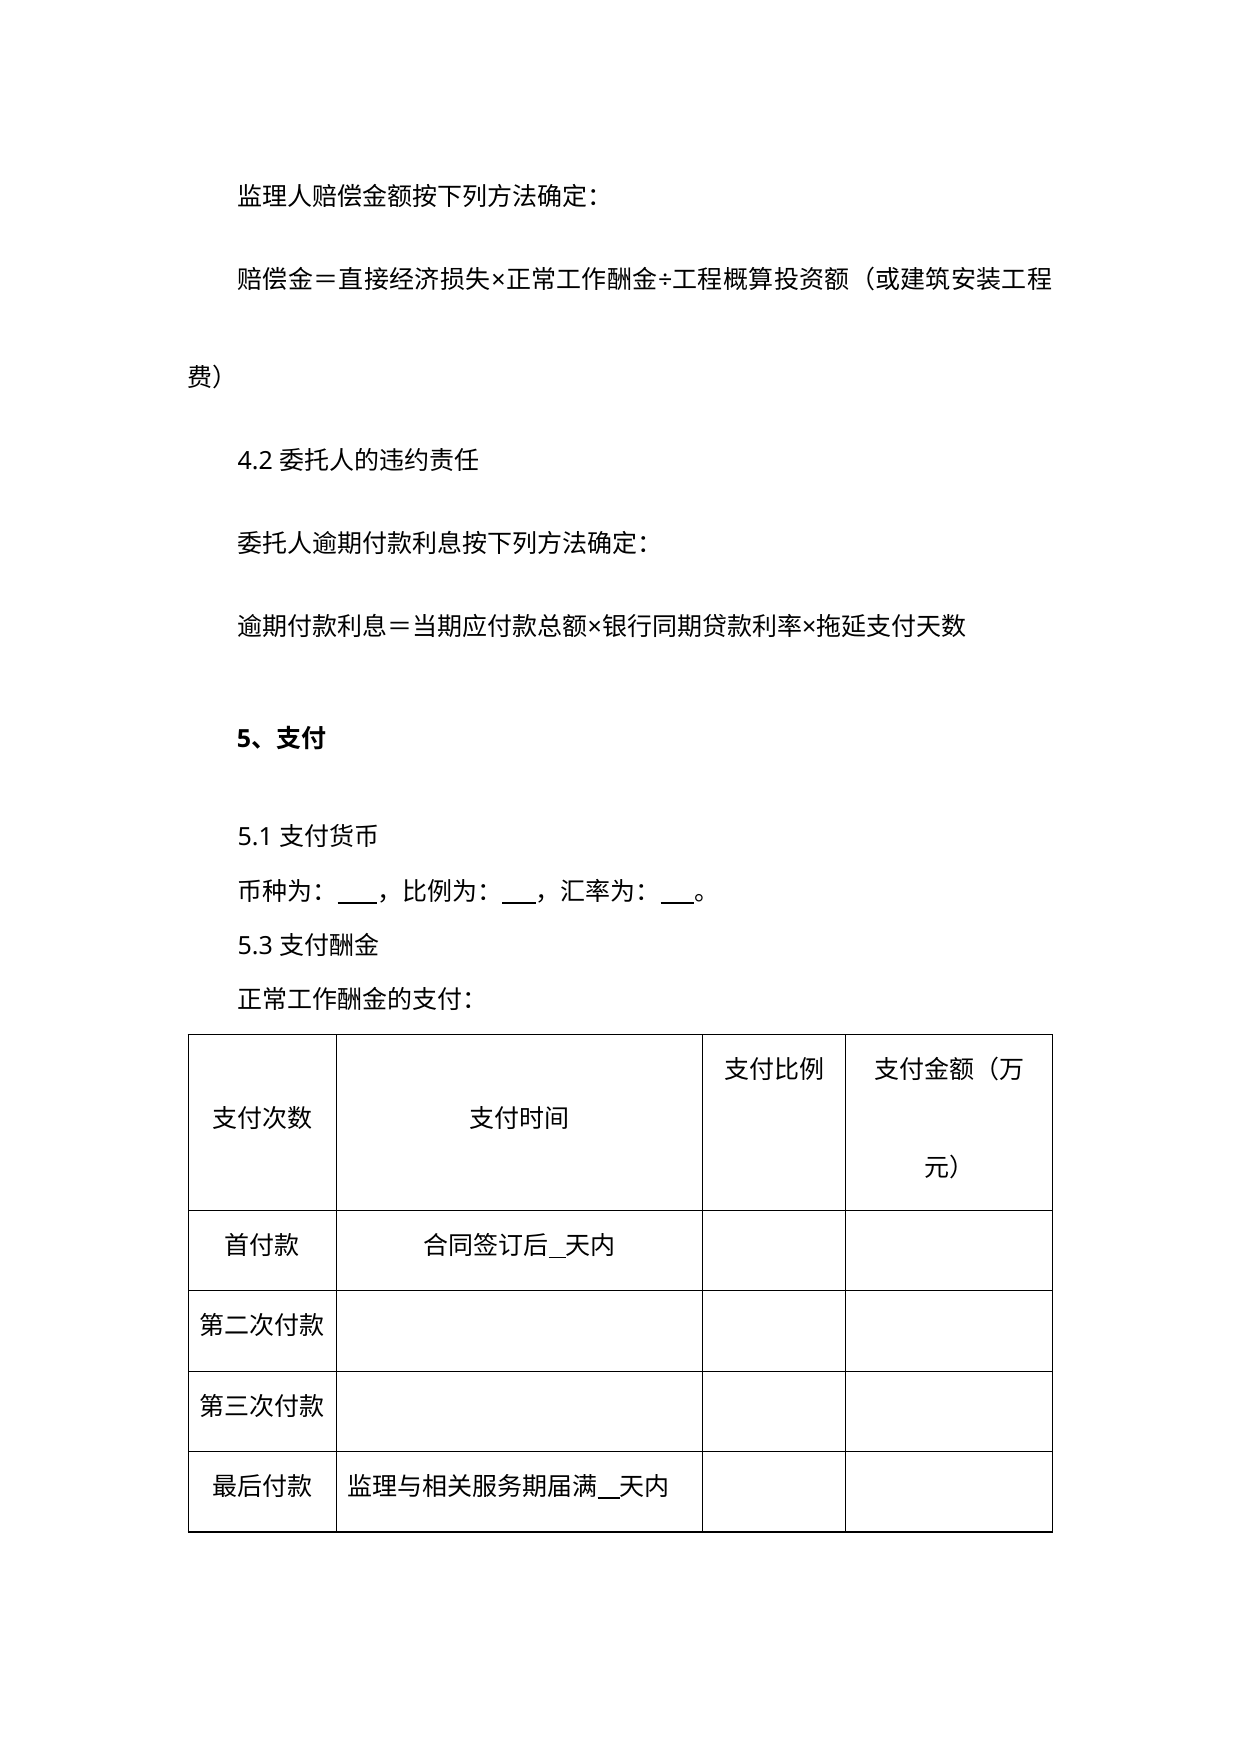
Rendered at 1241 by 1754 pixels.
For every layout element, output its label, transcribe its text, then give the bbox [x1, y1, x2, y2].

text 5.3 支付酬金 [187, 925, 1053, 962]
text 逾期付款利息＝当期应付款总额×银行同期贷款利率×拖延支付天数 [187, 592, 1053, 657]
table_header 支付比例 [703, 1035, 845, 1210]
table_cell 最后付款 [189, 1452, 336, 1531]
table_cell 首付款 [189, 1211, 336, 1290]
table_cell 监理与相关服务期届满 天内 [337, 1452, 702, 1531]
text 监理人赔偿金额按下列方法确定： [187, 162, 1053, 227]
text 5、支付 [187, 704, 1053, 769]
table_cell [703, 1452, 845, 1531]
text 4.2 委托人的违约责任 [187, 426, 1053, 491]
table_cell [703, 1291, 845, 1371]
table_cell 合同签订后 天内 [337, 1211, 702, 1290]
table_cell [846, 1452, 1052, 1531]
table_cell [846, 1372, 1052, 1451]
table_header 支付时间 [337, 1035, 702, 1210]
table_cell 第二次付款 [189, 1291, 336, 1371]
text 委托人逾期付款利息按下列方法确定： [187, 509, 1053, 574]
table_cell [846, 1211, 1052, 1290]
text 赔偿金＝直接经济损失×正常工作酬金÷工程概算投资额（或建筑安装工程费） [187, 245, 1053, 408]
text 币种为： ，比例为： ，汇率为： 。 [187, 871, 1053, 907]
table_cell [846, 1291, 1052, 1371]
text 5.1 支付货币 [187, 817, 1053, 853]
table_cell [703, 1211, 845, 1290]
table_cell 第三次付款 [189, 1372, 336, 1451]
table_cell [337, 1372, 702, 1451]
text 正常工作酬金的支付： [187, 980, 1053, 1016]
table_header 支付金额（万元） [846, 1035, 1052, 1210]
table_header 支付次数 [189, 1035, 336, 1210]
table_cell [337, 1291, 702, 1371]
table_cell [703, 1372, 845, 1451]
